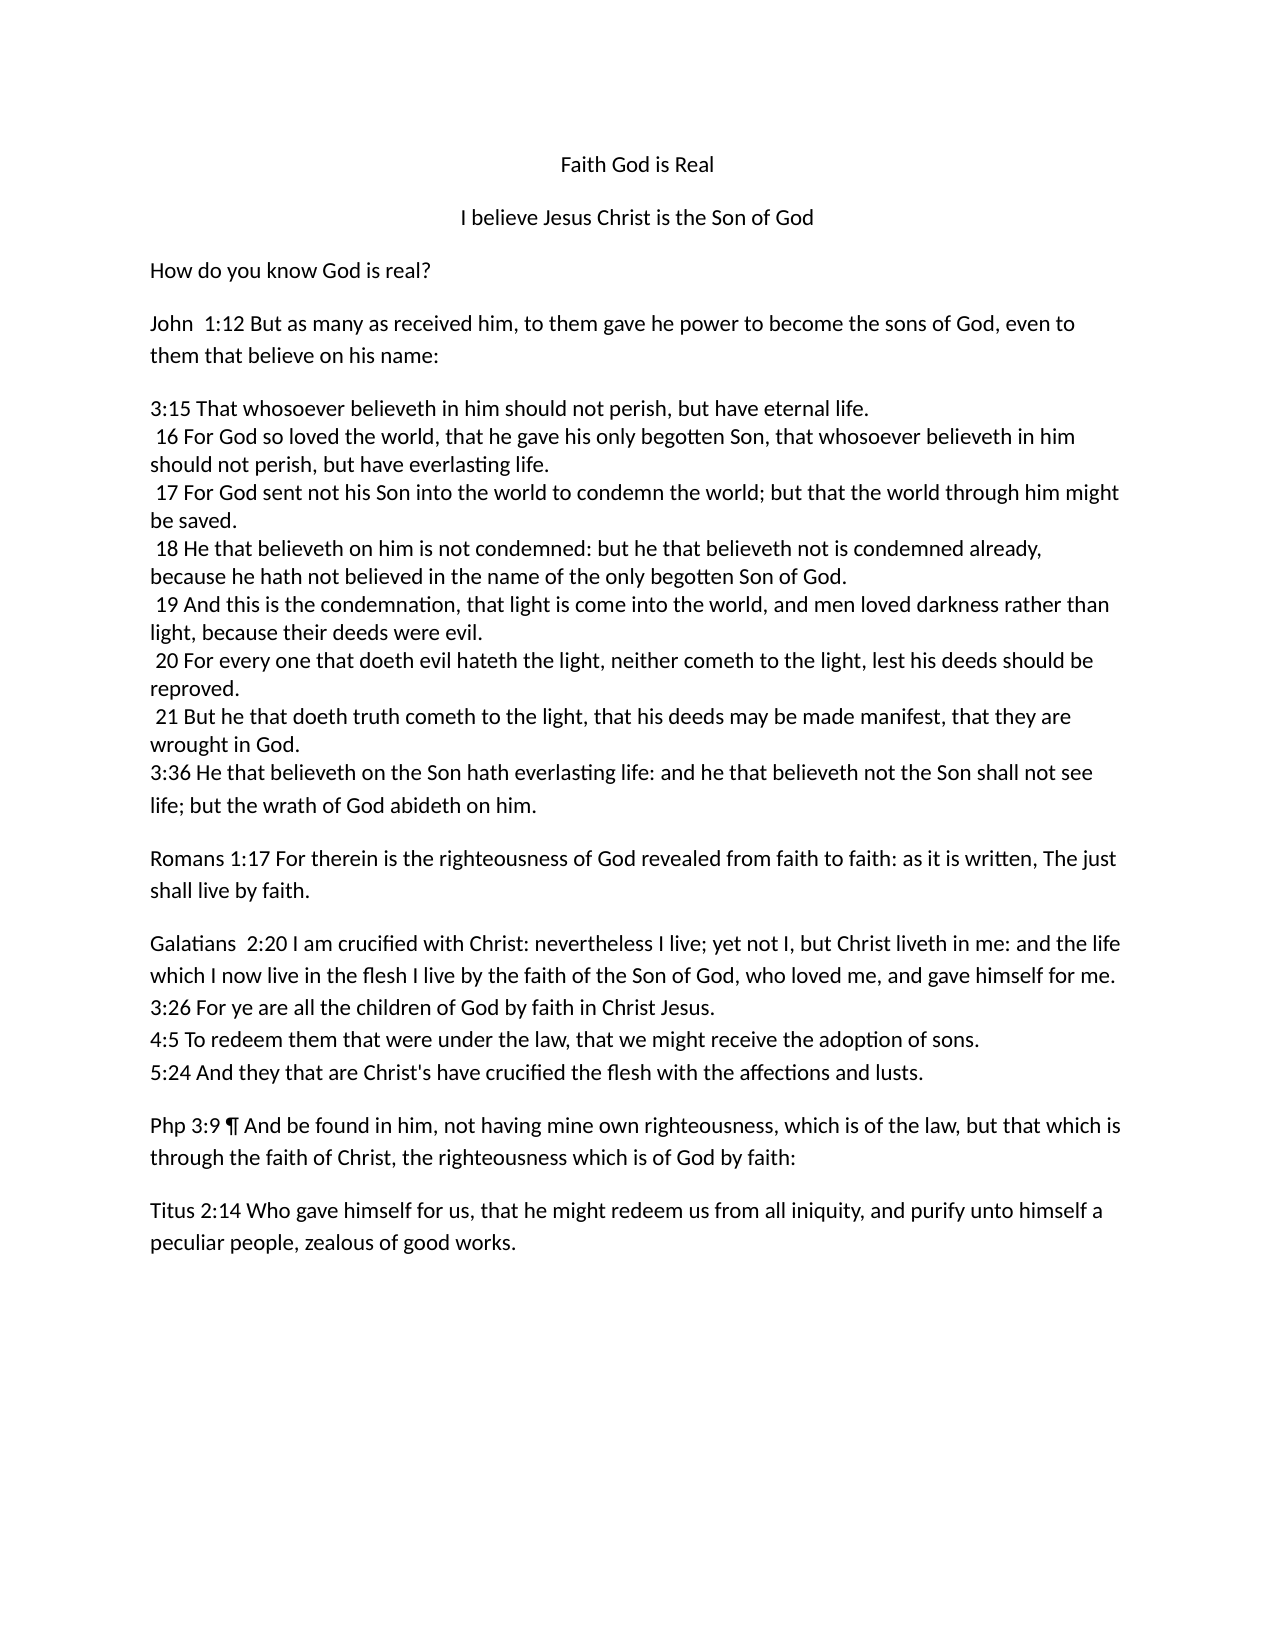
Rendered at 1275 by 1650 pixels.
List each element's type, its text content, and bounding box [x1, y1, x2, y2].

text I believe Jesus Christ is the Son of God [150, 203, 1125, 231]
text Galatians 2:20 I am crucified with Christ: nevertheless I live; yet not I, but Christ liveth in me: and the life which I now live in the flesh I live by the faith of the Son of God, who loved me, and gave himself for me. 3:26 For ye are all the children of God by faith in Christ Jesus. 4:5 To redeem them that were under the law, that we might receive the adoption of sons. 5:24 And they that are Christ's have crucified the flesh with the affections and lusts. [150, 929, 1125, 1086]
text 17 For God sent not his Son into the world to condemn the world; but that the world through him might be saved. [150, 478, 1125, 534]
text 3:36 He that believeth on the Son hath everlasting life: and he that believeth not the Son shall not see life; but the wrath of God abideth on him. [150, 758, 1125, 819]
text 16 For God so loved the world, that he gave his only begotten Son, that whosoever believeth in him should not perish, but have everlasting life. [150, 422, 1125, 478]
text 3:15 That whosoever believeth in him should not perish, but have eternal life. [150, 394, 1125, 422]
text 18 He that believeth on him is not condemned: but he that believeth not is condemned already, because he hath not believed in the name of the only begotten Son of God. [150, 534, 1125, 590]
text Romans 1:17 For therein is the righteousness of God revealed from faith to faith: as it is written, The just shall live by faith. [150, 844, 1125, 904]
text How do you know God is real? [150, 256, 1125, 284]
text Php 3:9 ¶ And be found in him, not having mine own righteousness, which is of the law, but that which is through the faith of Christ, the righteousness which is of God by faith: [150, 1111, 1125, 1171]
text John 1:12 But as many as received him, to them gave he power to become the sons of God, even to them that believe on his name: [150, 309, 1125, 369]
text Titus 2:14 Who gave himself for us, that he might redeem us from all iniquity, and purify unto himself a peculiar people, zealous of good works. [150, 1196, 1125, 1256]
text 21 But he that doeth truth cometh to the light, that his deeds may be made manifest, that they are wrought in God. [150, 702, 1125, 758]
text Faith God is Real [150, 150, 1125, 178]
text 19 And this is the condemnation, that light is come into the world, and men loved darkness rather than light, because their deeds were evil. [150, 590, 1125, 646]
text 20 For every one that doeth evil hateth the light, neither cometh to the light, lest his deeds should be reproved. [150, 646, 1125, 702]
